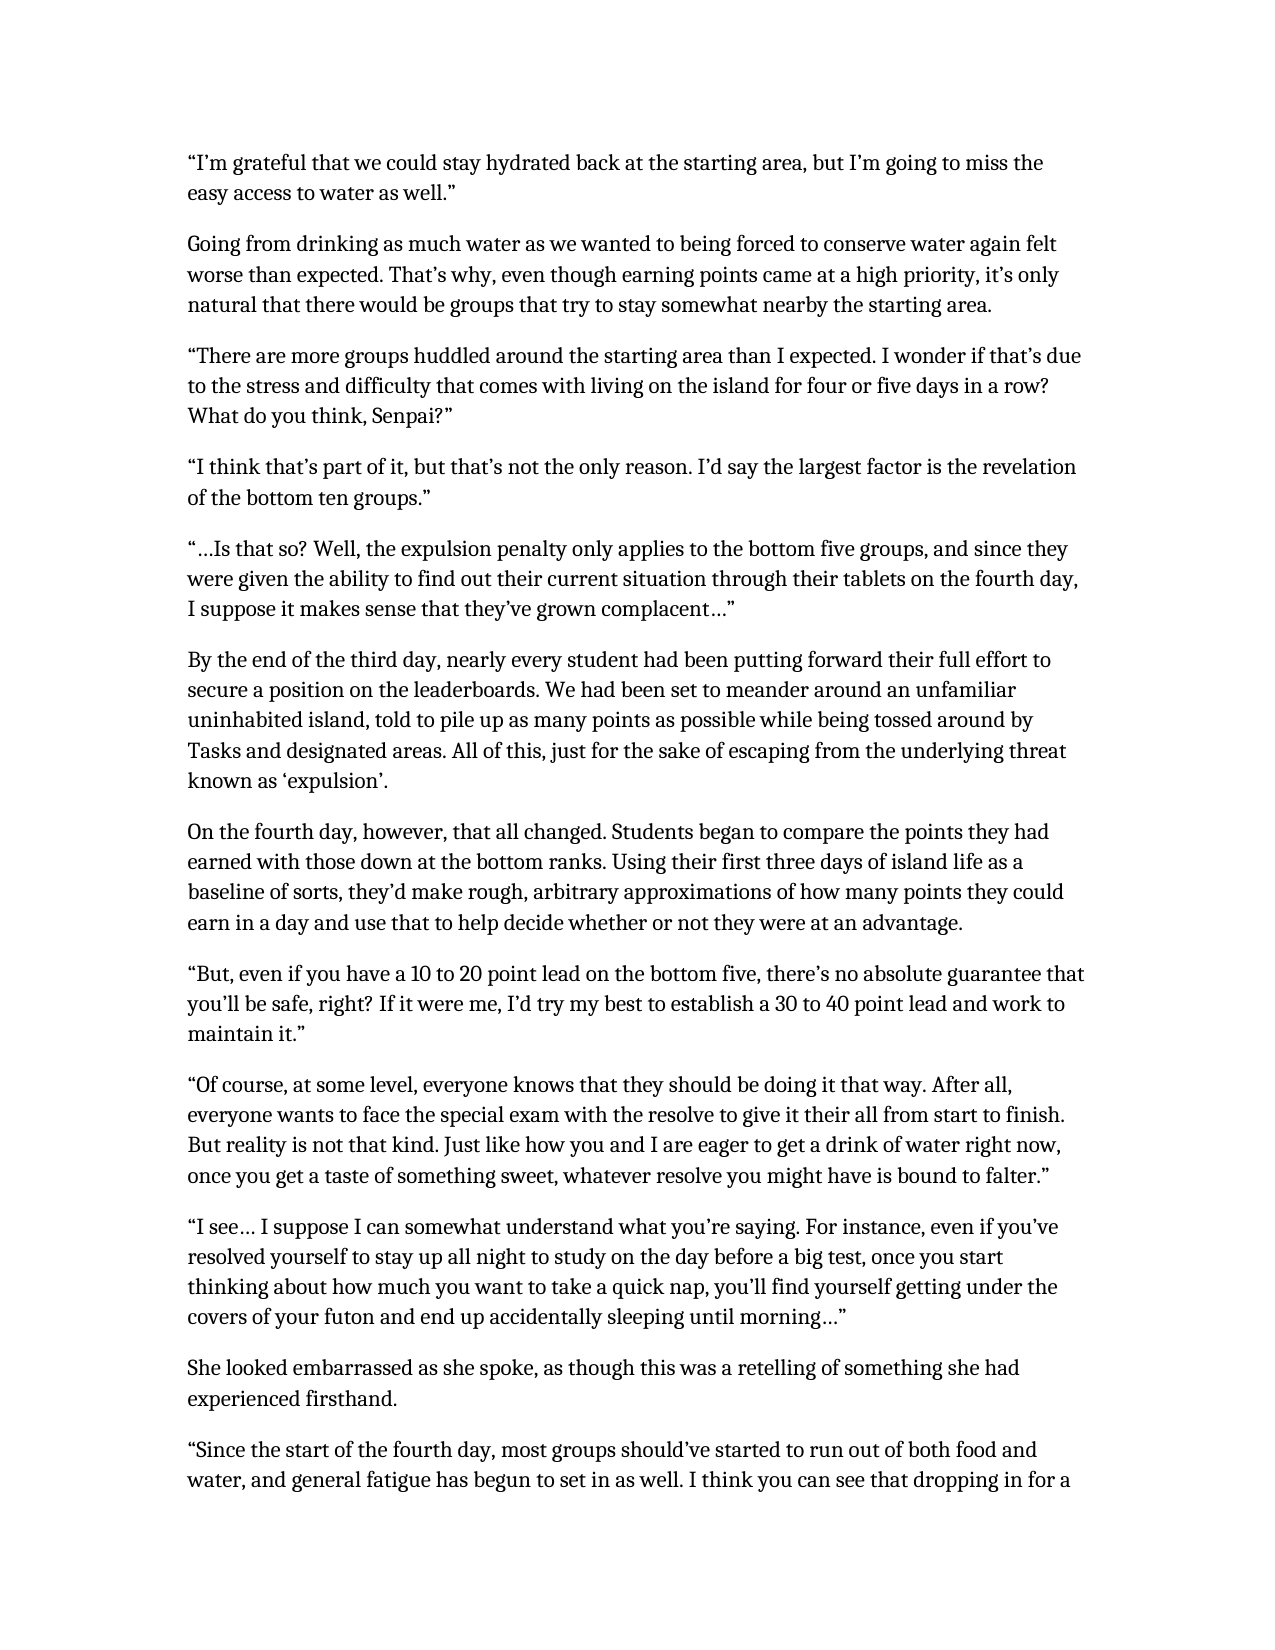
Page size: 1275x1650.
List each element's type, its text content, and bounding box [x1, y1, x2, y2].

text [187, 1436, 1087, 1493]
text On the fourth day, however, that all changed. Students began to compare the points they had earned with those down at the bottom ranks. Using their first three days of island life as a baseline of sorts, they’d make rough, arbitrary approximations of how many points they could earn in a day and use that to help decide whether or not they were at an advantage. [187, 819, 1087, 936]
text Going from drinking as much water as we wanted to being forced to conserve water again felt worse than expected. That’s why, even though earning points came at a high priority, it’s only natural that there would be groups that try to stay somewhat nearby the starting area. [187, 231, 1087, 318]
text She looked embarrassed as she spoke, as though this was a retelling of something she had experienced firsthand. [187, 1355, 1087, 1412]
text “Of course, at some level, everyone knows that they should be doing it that way. After all, everyone wants to face the special exam with the resolve to give it their all from start to finish. But reality is not that kind. Just like how you and I are eager to get a drink of water right now, once you get a taste of something sweet, whatever resolve you might have is bound to falter.” [187, 1072, 1087, 1189]
text “There are more groups huddled around the starting area than I expected. I wonder if that’s due to the stress and difficulty that comes with living on the island for four or five days in a row? What do you think, Senpai?” [187, 343, 1087, 429]
text “I think that’s part of it, but that’s not the only reason. I’d say the largest factor is the revelation of the bottom ten groups.” [187, 454, 1087, 511]
text “I see… I suppose I can somewhat understand what you’re saying. For instance, even if you’ve resolved yourself to stay up all night to study on the day before a big test, once you start thinking about how much you want to take a quick nap, you’ll find yourself getting under the covers of your futon and end up accidentally sleeping until morning…” [187, 1213, 1087, 1331]
text “But, even if you have a 10 to 20 point lead on the bottom five, there’s no absolute guarantee that you’ll be safe, right? If it were me, I’d try my best to establish a 30 to 40 point lead and work to maintain it.” [187, 960, 1087, 1047]
text By the end of the third day, nearly every student had been putting forward their full effort to secure a position on the leaderboards. We had been set to meander around an unfamiliar uninhabited island, told to pile up as many points as possible while being tossed around by Tasks and designated areas. All of this, just for the sake of escaping from the underlying threat known as ‘expulsion’. [187, 647, 1087, 794]
text “…Is that so? Well, the expulsion penalty only applies to the bottom five groups, and since they were given the ability to find out their current situation through their tablets on the fourth day, I suppose it makes sense that they’ve grown complacent…” [187, 535, 1087, 622]
text “I’m grateful that we could stay hydrated back at the starting area, but I’m going to miss the easy access to water as well.” [187, 150, 1087, 207]
